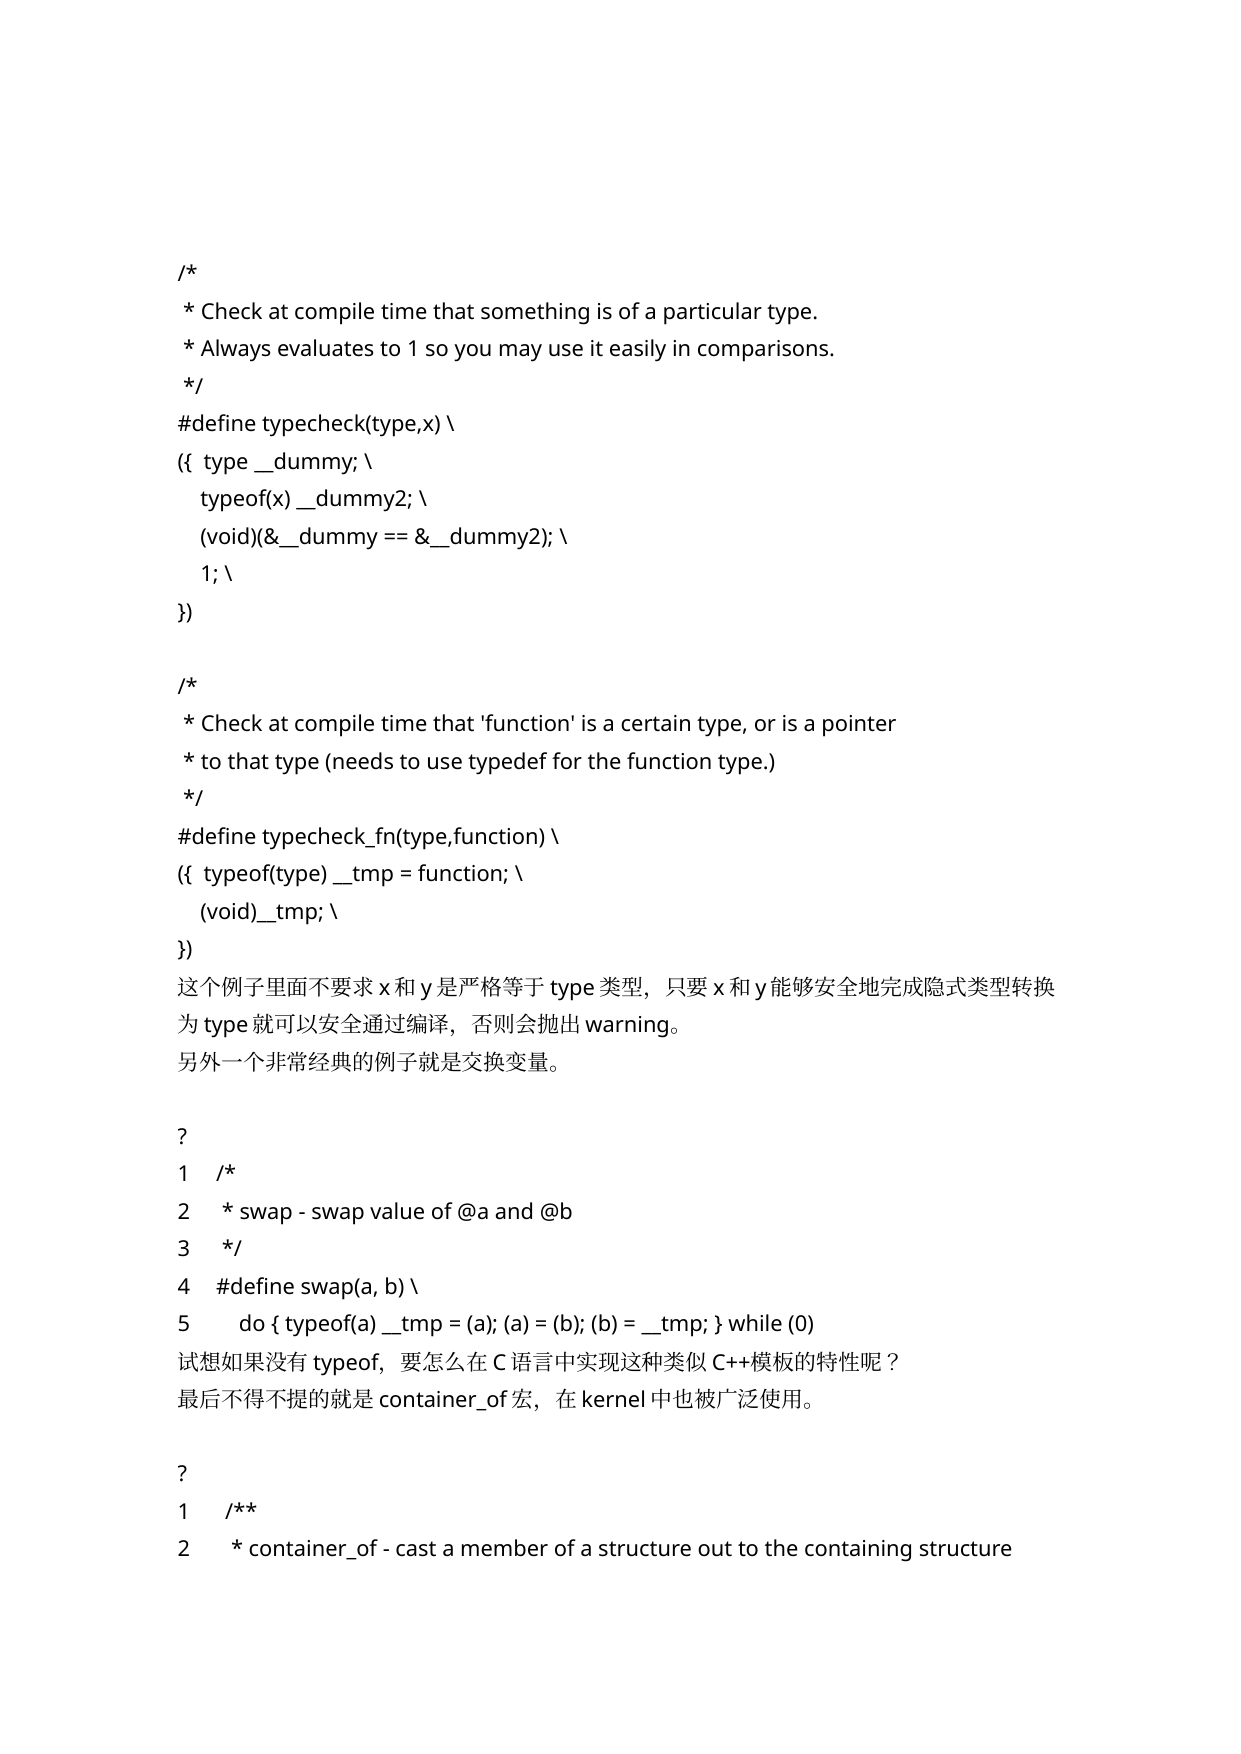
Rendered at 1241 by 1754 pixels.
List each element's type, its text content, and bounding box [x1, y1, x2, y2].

text ({ typeof(type) __tmp = function; \ [177, 854, 1063, 892]
text 最后不得不提的就是container_of宏，在kernel中也被广泛使用。 [177, 1379, 1063, 1417]
text ({ type __dummy; \ [177, 442, 1063, 479]
text ? [177, 1117, 1063, 1154]
text * Always evaluates to 1 so you may use it easily in comparisons. [177, 329, 1063, 367]
text 1; \ [177, 554, 1063, 592]
text * Check at compile time that something is of a particular type. [177, 292, 1063, 329]
text ? [177, 1454, 1063, 1492]
text /* [177, 254, 1063, 292]
text 这个例子里面不要求x和y是严格等于type类型，只要x和y能够安全地完成隐式类型转换为type就可以安全通过编译，否则会抛出warning。 [177, 967, 1063, 1042]
text typeof(x) __dummy2; \ [177, 479, 1063, 517]
text * Check at compile time that 'function' is a certain type, or is a pointer [177, 704, 1063, 742]
text */ [177, 779, 1063, 817]
text #define typecheck(type,x) \ [177, 404, 1063, 442]
text #define typecheck_fn(type,function) \ [177, 817, 1063, 854]
text 另外一个非常经典的例子就是交换变量。 [177, 1042, 1063, 1079]
text }) [177, 592, 1063, 629]
text */ [177, 367, 1063, 404]
text 试想如果没有typeof，要怎么在C语言中实现这种类似C++模板的特性呢？ [177, 1342, 1063, 1379]
text (void)__tmp; \ [177, 892, 1063, 929]
text * to that type (needs to use typedef for the function type.) [177, 742, 1063, 779]
text /* [177, 667, 1063, 704]
text }) [177, 929, 1063, 967]
text (void)(&__dummy == &__dummy2); \ [177, 517, 1063, 554]
